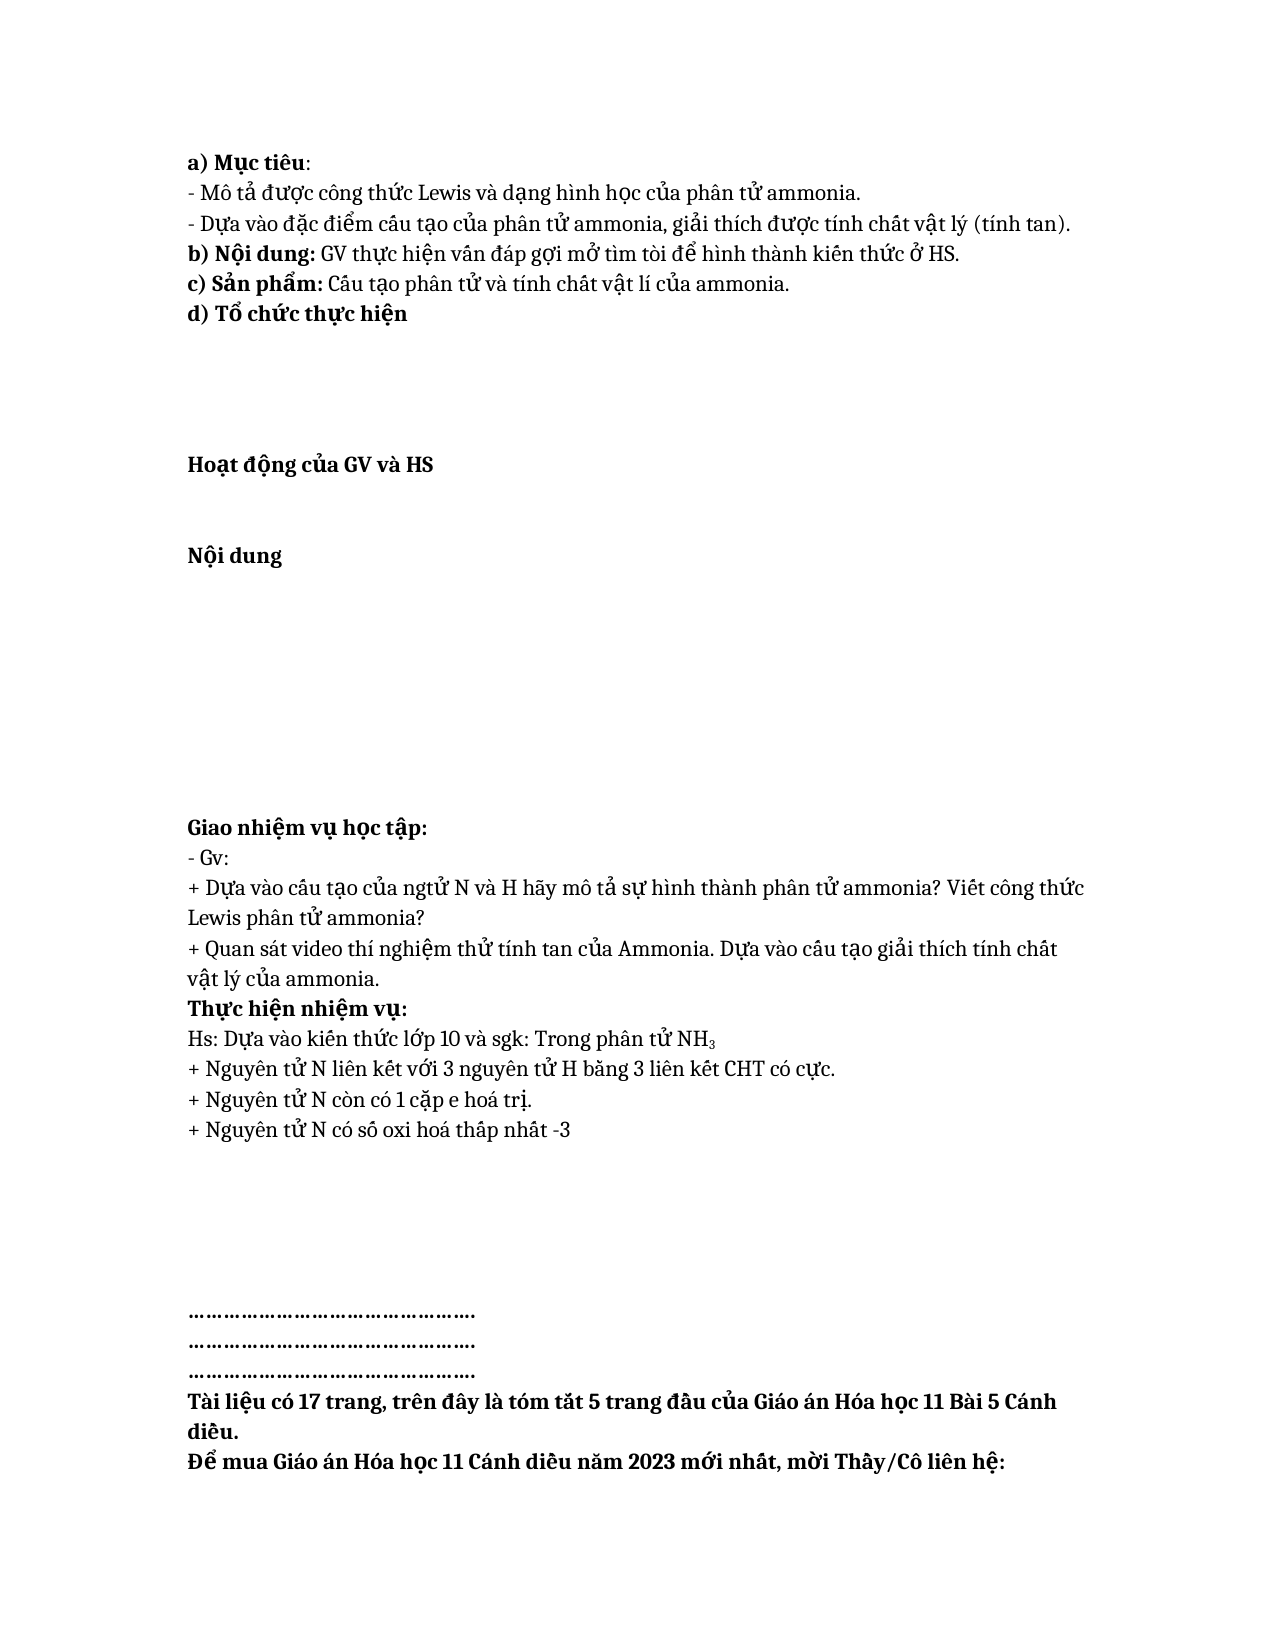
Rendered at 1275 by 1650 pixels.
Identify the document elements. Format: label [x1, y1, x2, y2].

text [187, 150, 1087, 1475]
